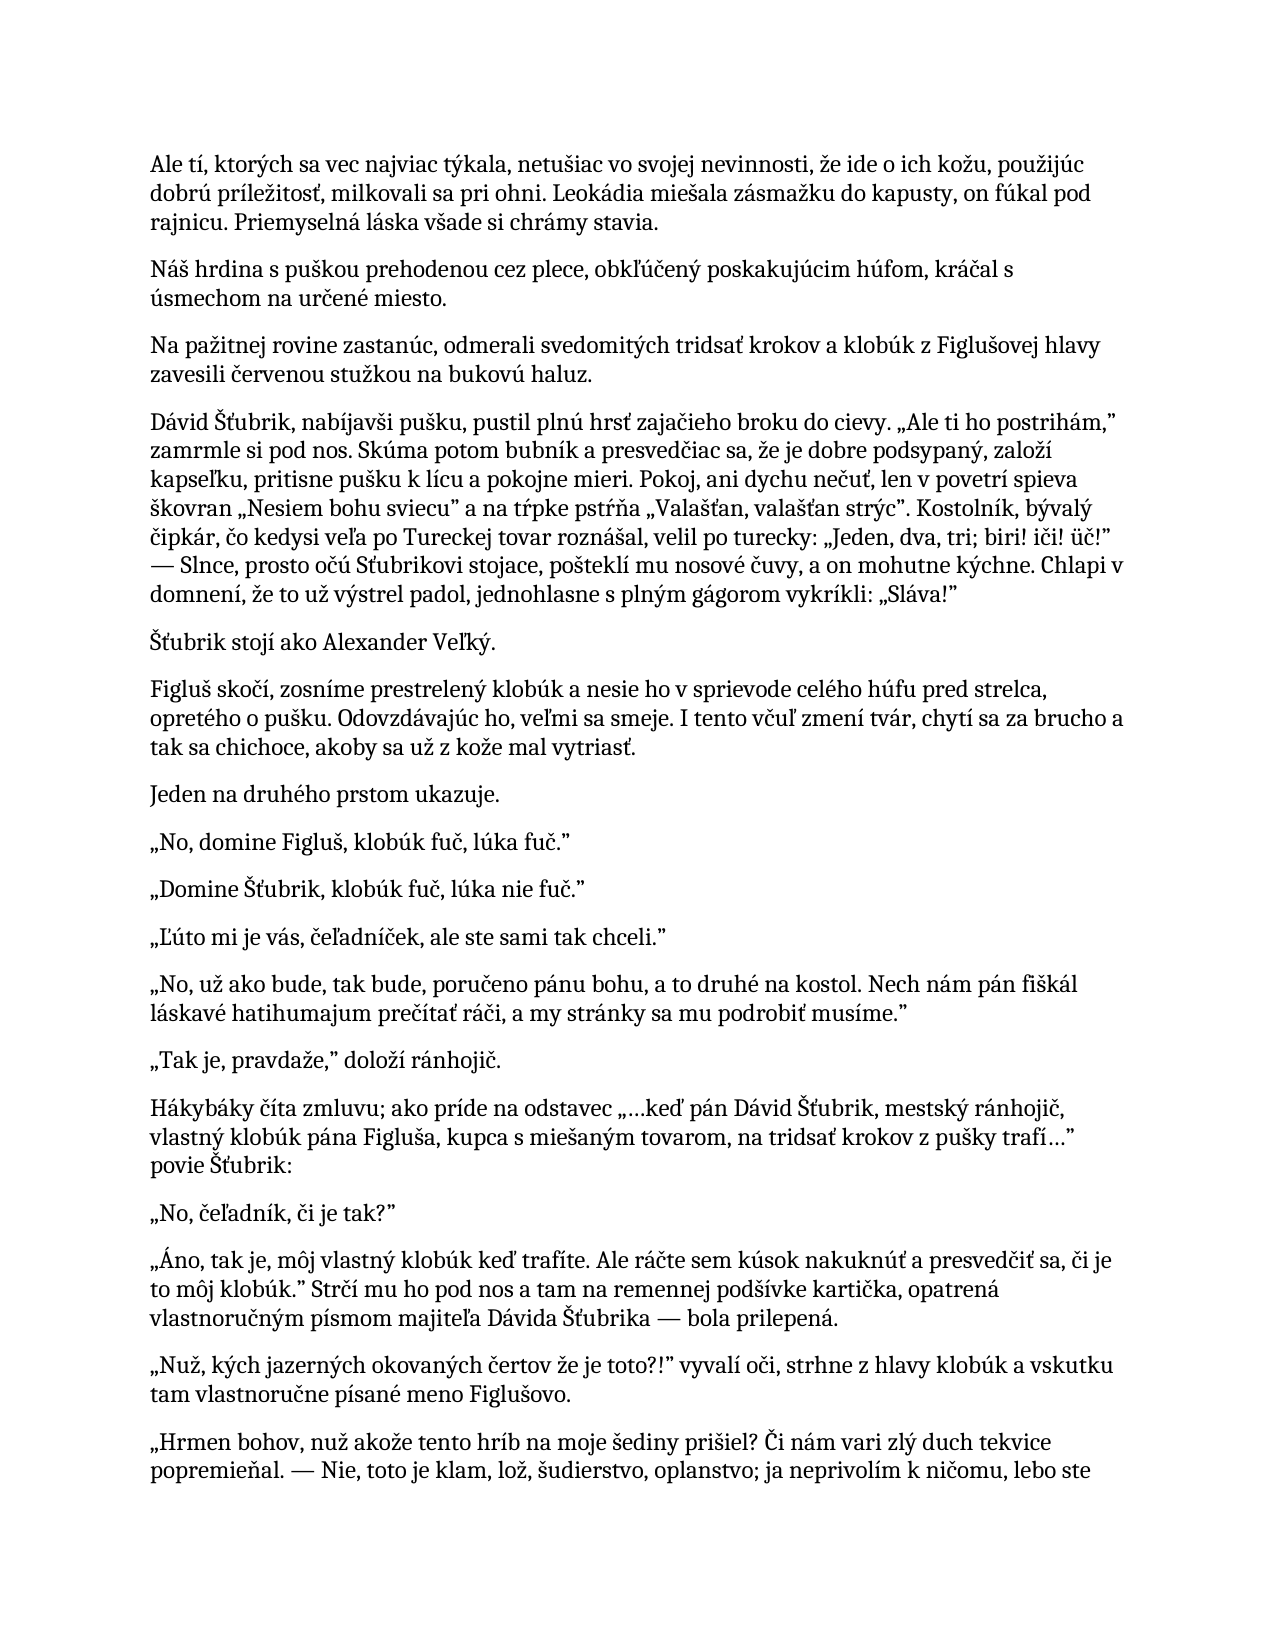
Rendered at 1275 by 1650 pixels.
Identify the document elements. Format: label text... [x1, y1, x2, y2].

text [150, 1427, 1125, 1485]
text „Tak je, pravdaže,” doloží ránhojič. [150, 1046, 1125, 1075]
text Dávid Šťubrik, nabíjavši pušku, pustil plnú hrsť zajačieho broku do cievy. „Ale ti ho postrihám,” zamrmle si pod nos. Skúma potom bubník a presvedčiac sa, že je dobre podsypaný, založí kapseľku, pritisne pušku k lícu a pokojne mieri. Pokoj, ani dychu nečuť, len v povetrí spieva škovran „Nesiem bohu sviecu” a na tŕpke pstŕňa „Valašťan, valašťan strýc”. Kostolník, bývalý čipkár, čo kedysi veľa po Tureckej tovar roznášal, velil po turecky: „Jeden, dva, tri; biri! iči! üč!” — Slnce, prosto očú Sťubrikovi stojace, pošteklí mu nosové čuvy, a on mohutne kýchne. Chlapi v domnení, že to už výstrel padol, jednohlasne s plným gágorom vykríkli: „Sláva!” [150, 407, 1125, 609]
text Jeden na druhého prstom ukazuje. [150, 780, 1125, 809]
text „Ľúto mi je vás, čeľadníček, ale ste sami tak chceli.” [150, 922, 1125, 951]
text Na pažitnej rovine zastanúc, odmerali svedomitých tridsať krokov a klobúk z Figlušovej hlavy zavesili červenou stužkou na bukovú haluz. [150, 331, 1125, 389]
text Náš hrdina s puškou prehodenou cez plece, obkľúčený poskakujúcim húfom, kráčal s úsmechom na určené miesto. [150, 255, 1125, 312]
text „No, už ako bude, tak bude, poručeno pánu bohu, a to druhé na kostol. Nech nám pán fiškál láskavé hatihumajum prečítať ráči, a my stránky sa mu podrobiť musíme.” [150, 970, 1125, 1027]
text „No, domine Figluš, klobúk fuč, lúka fuč.” [150, 827, 1125, 856]
text „Áno, tak je, môj vlastný klobúk keď trafíte. Ale ráčte sem kúsok nakuknúť a presvedčiť sa, či je to môj klobúk.” Strčí mu ho pod nos a tam na remennej podšívke kartička, opatrená vlastnoručným písmom majiteľa Dávida Šťubrika — bola prilepená. [150, 1246, 1125, 1332]
text Ale tí, ktorých sa vec najviac týkala, netušiac vo svojej nevinnosti, že ide o ich kožu, použijúc dobrú príležitosť, milkovali sa pri ohni. Leokádia miešala zásmažku do kapusty, on fúkal pod rajnicu. Priemyselná láska všade si chrámy stavia. [150, 150, 1125, 236]
text „Nuž, kých jazerných okovaných čertov že je toto?!” vyvalí oči, strhne z hlavy klobúk a vskutku tam vlastnoručne písané meno Figlušovo. [150, 1351, 1125, 1409]
text „Domine Šťubrik, klobúk fuč, lúka nie fuč.” [150, 875, 1125, 904]
text Figluš skočí, zosníme prestrelený klobúk a nesie ho v sprievode celého húfu pred strelca, opretého o pušku. Odovzdávajúc ho, veľmi sa smeje. I tento včuľ zmení tvár, chytí sa za brucho a tak sa chichoce, akoby sa už z kože mal vytriasť. [150, 675, 1125, 761]
text Hákybáky číta zmluvu; ako príde na odstavec „…keď pán Dávid Šťubrik, mestský ránhojič, vlastný klobúk pána Figluša, kupca s miešaným tovarom, na tridsať krokov z pušky trafí…” povie Šťubrik: [150, 1094, 1125, 1180]
text „No, čeľadník, či je tak?” [150, 1199, 1125, 1227]
text Šťubrik stojí ako Alexander Veľký. [150, 627, 1125, 656]
